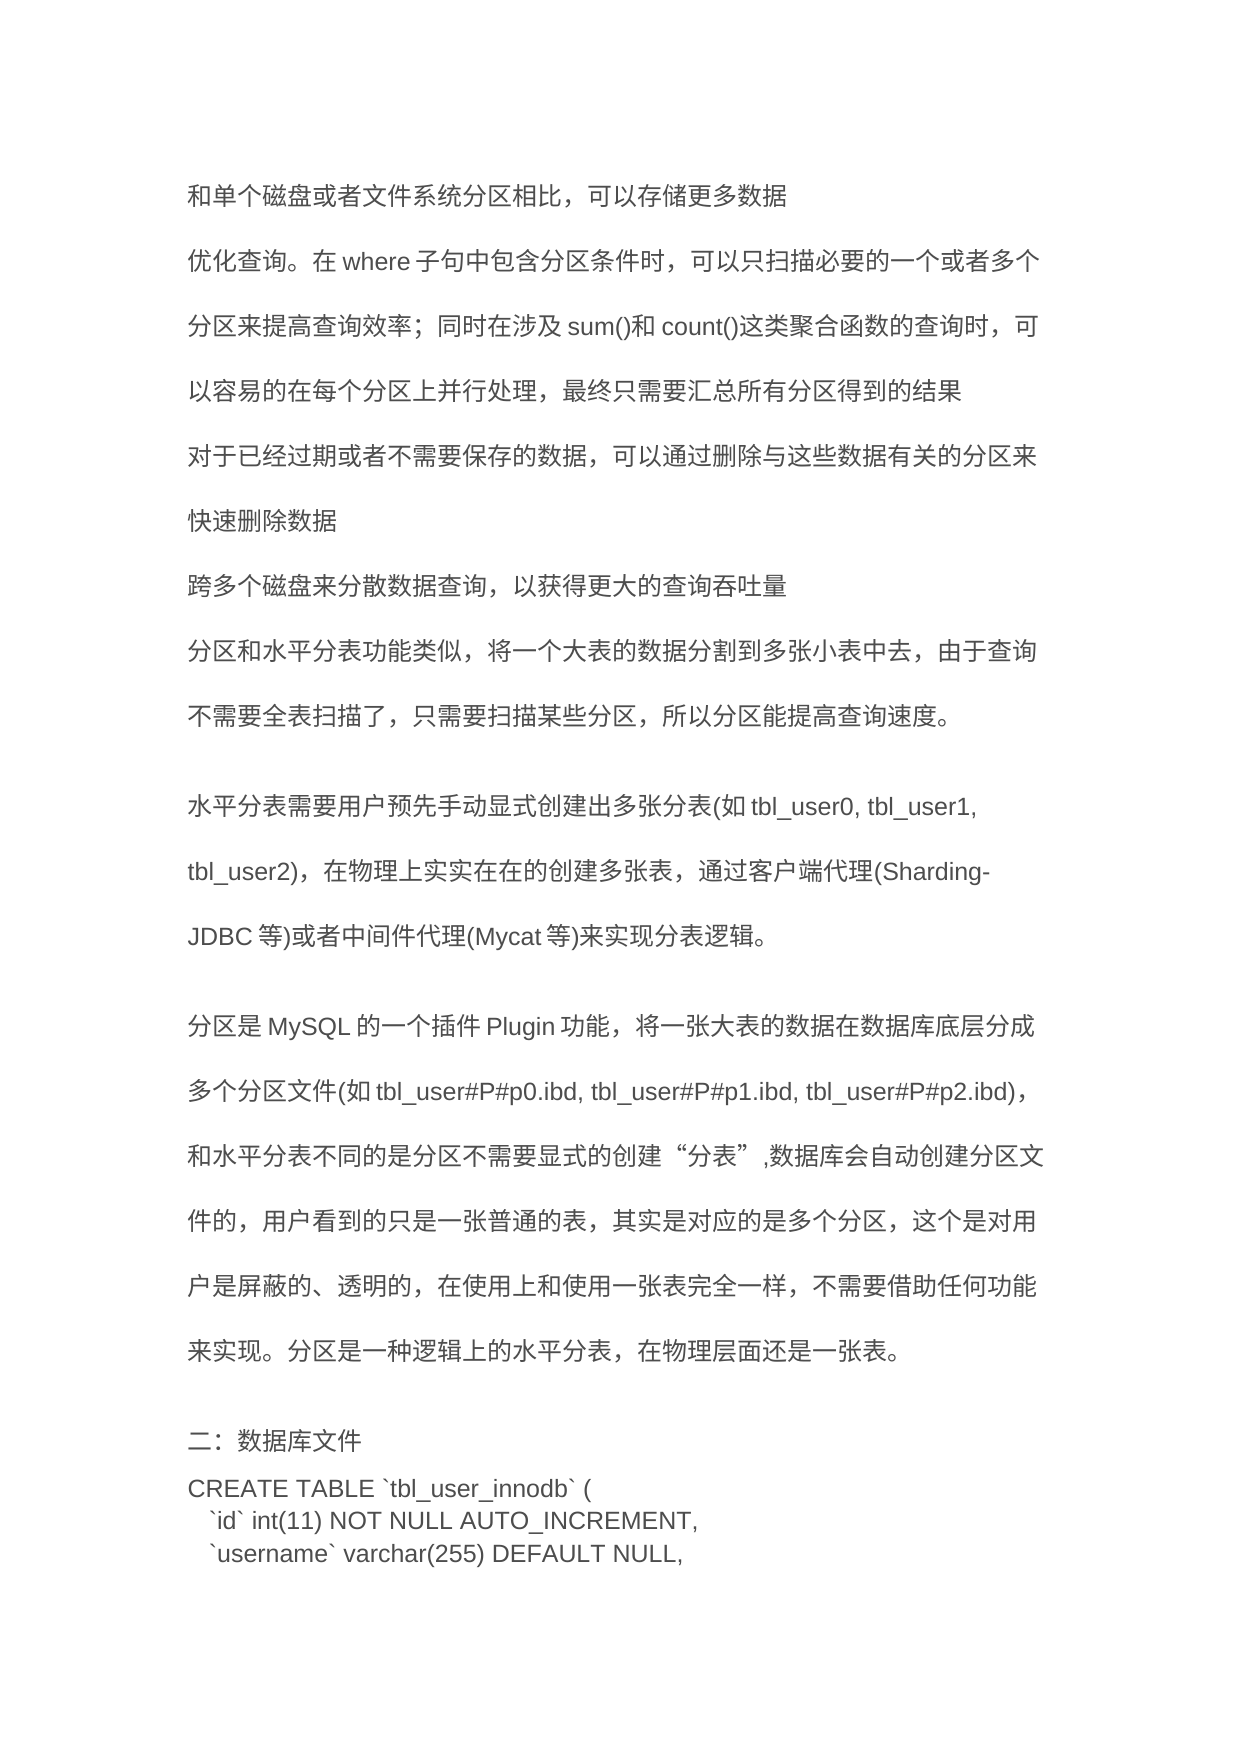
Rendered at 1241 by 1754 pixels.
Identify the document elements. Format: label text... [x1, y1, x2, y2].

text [187, 1407, 1053, 1569]
text 水平分表需要用户预先手动显式创建出多张分表(如tbl_user0, tbl_user1, tbl_user2)，在物理上实实在在的创建多张表，通过客户端代理(Sharding-JDBC等)或者中间件代理(Mycat等)来实现分表逻辑。 [187, 772, 1053, 967]
text 分区是MySQL的一个插件Plugin功能，将一张大表的数据在数据库底层分成多个分区文件(如tbl_user#P#p0.ibd, tbl_user#P#p1.ibd, tbl_user#P#p2.ibd)，和水平分表不同的是分区不需要显式的创建“分表”,数据库会自动创建分区文件的，用户看到的只是一张普通的表，其实是对应的是多个分区，这个是对用户是屏蔽的、透明的，在使用上和使用一张表完全一样，不需要借助任何功能来实现。分区是一种逻辑上的水平分表，在物理层面还是一张表。 [187, 992, 1053, 1382]
text 和单个磁盘或者文件系统分区相比，可以存储更多数据 优化查询。在where子句中包含分区条件时，可以只扫描必要的一个或者多个分区来提高查询效率；同时在涉及sum()和count()这类聚合函数的查询时，可以容易的在每个分区上并行处理，最终只需要汇总所有分区得到的结果 对于已经过期或者不需要保存的数据，可以通过删除与这些数据有关的分区来快速删除数据 跨多个磁盘来分散数据查询，以获得更大的查询吞吐量 分区和水平分表功能类似，将一个大表的数据分割到多张小表中去，由于查询不需要全表扫描了，只需要扫描某些分区，所以分区能提高查询速度。 [187, 162, 1053, 747]
